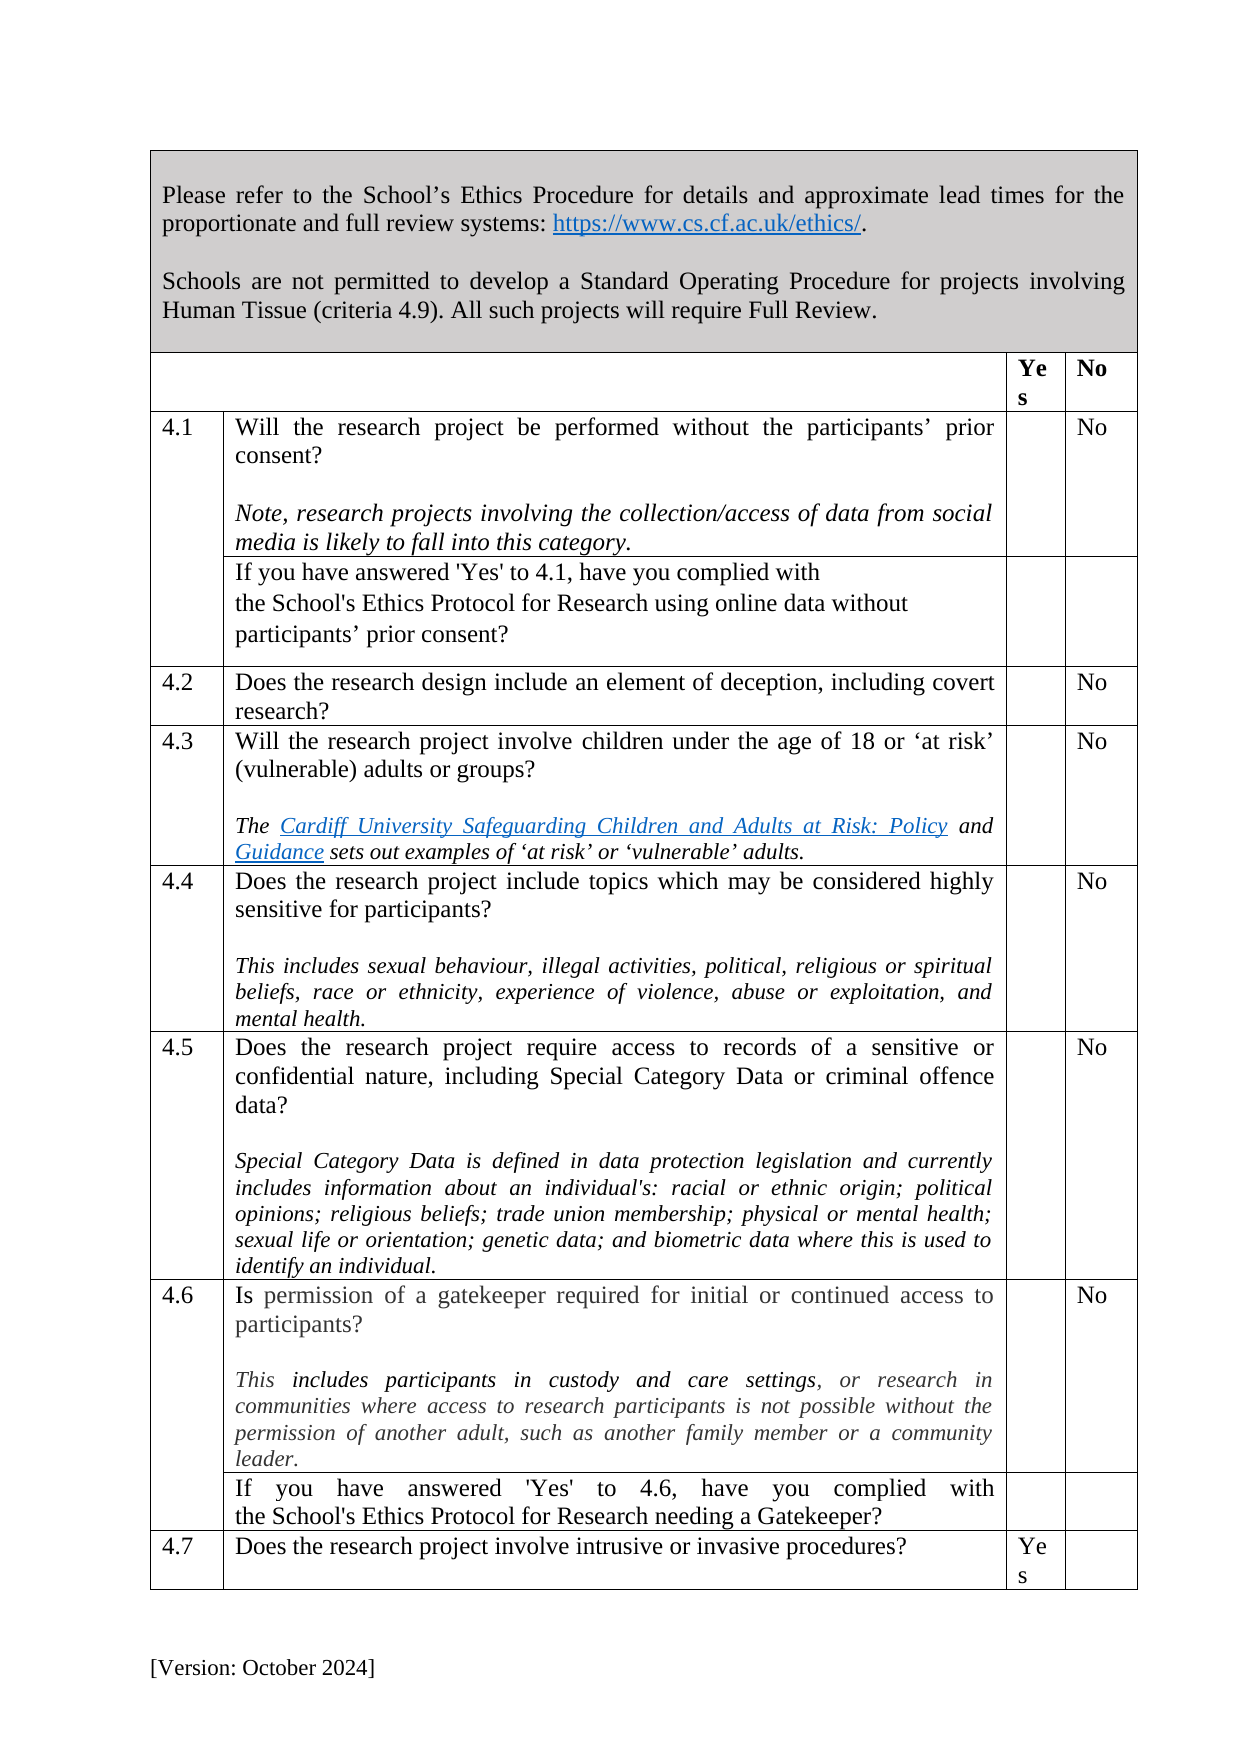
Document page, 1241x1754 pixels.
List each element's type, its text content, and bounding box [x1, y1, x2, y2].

table_cell Does the research project require access to records of a sensitive or confidential nature, including Special Category Data or criminal offence data? Special Category Data is defined in data protection legislation and currently includes information about an individual's: racial or ethnic origin; political opinions; religious beliefs; trade union membership; physical or mental health; sexual life or orientation; genetic data; and biometric data where this is used to identify an individual. [224, 1032, 1006, 1279]
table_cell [151, 151, 1137, 352]
table_cell [1066, 557, 1137, 666]
table_cell [1007, 1280, 1065, 1472]
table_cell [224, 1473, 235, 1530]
table_cell 4.6 [151, 1280, 223, 1530]
table_cell No [1066, 412, 1137, 556]
table_cell 4.4 [151, 866, 223, 1031]
table_cell Does the research project include topics which may be considered highly sensitive for participants? This includes sexual behaviour, illegal activities, political, religious or spiritual beliefs, race or ethnicity, experience of violence, abuse or exploitation, and mental health. [224, 866, 1006, 1031]
table_cell Is permission of a gatekeeper required for initial or continued access to participants? This includes participants in custody and care settings, or research in communities where access to research participants is not possible without the permission of another adult, such as another family member or a community leader. [224, 1280, 1006, 1472]
table_cell No [1066, 353, 1137, 411]
table_cell [1007, 1032, 1065, 1279]
table_cell [1007, 866, 1065, 1031]
table_cell 4.7 [151, 1531, 223, 1589]
table_cell No [1066, 667, 1137, 725]
table_cell No [1066, 1280, 1137, 1472]
table_cell Will the research project be performed without the participants’ prior consent? Note, research projects involving the collection/access of data from social media is likely to fall into this category. [224, 412, 1006, 556]
table_cell [1066, 1531, 1137, 1589]
table_cell No [1066, 1032, 1137, 1279]
table_cell 4.3 [151, 726, 223, 865]
table_cell Will the research project involve children under the age of 18 or ‘at risk’ (vulnerable) adults or groups? The Cardiff University Safeguarding Children and Adults at Risk: Policy and Guidance sets out examples of ‘at risk’ or ‘vulnerable’ adults. [224, 726, 1006, 865]
table_cell [1007, 1473, 1065, 1530]
table_cell [1066, 1473, 1137, 1530]
table_cell [1007, 726, 1065, 865]
table_cell [1007, 412, 1065, 556]
table_cell Yes [1007, 353, 1065, 411]
table_cell Yes [1007, 1531, 1065, 1589]
table_cell No [1066, 866, 1137, 1031]
table_cell If you have answered 'Yes' to 4.1, have you complied with the School's Ethics Protocol for Research using online data without participants’ prior consent? [224, 557, 1006, 666]
table_cell [151, 353, 1006, 411]
table_cell [1007, 667, 1065, 725]
table_cell [1007, 557, 1065, 666]
table_cell 4.1 [151, 412, 223, 666]
table_cell Does the research design include an element of deception, including covert research? [224, 667, 1006, 725]
table_cell 4.5 [151, 1032, 223, 1279]
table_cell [224, 1531, 1006, 1589]
table_cell No [1066, 726, 1137, 865]
table_cell 4.2 [151, 667, 223, 725]
